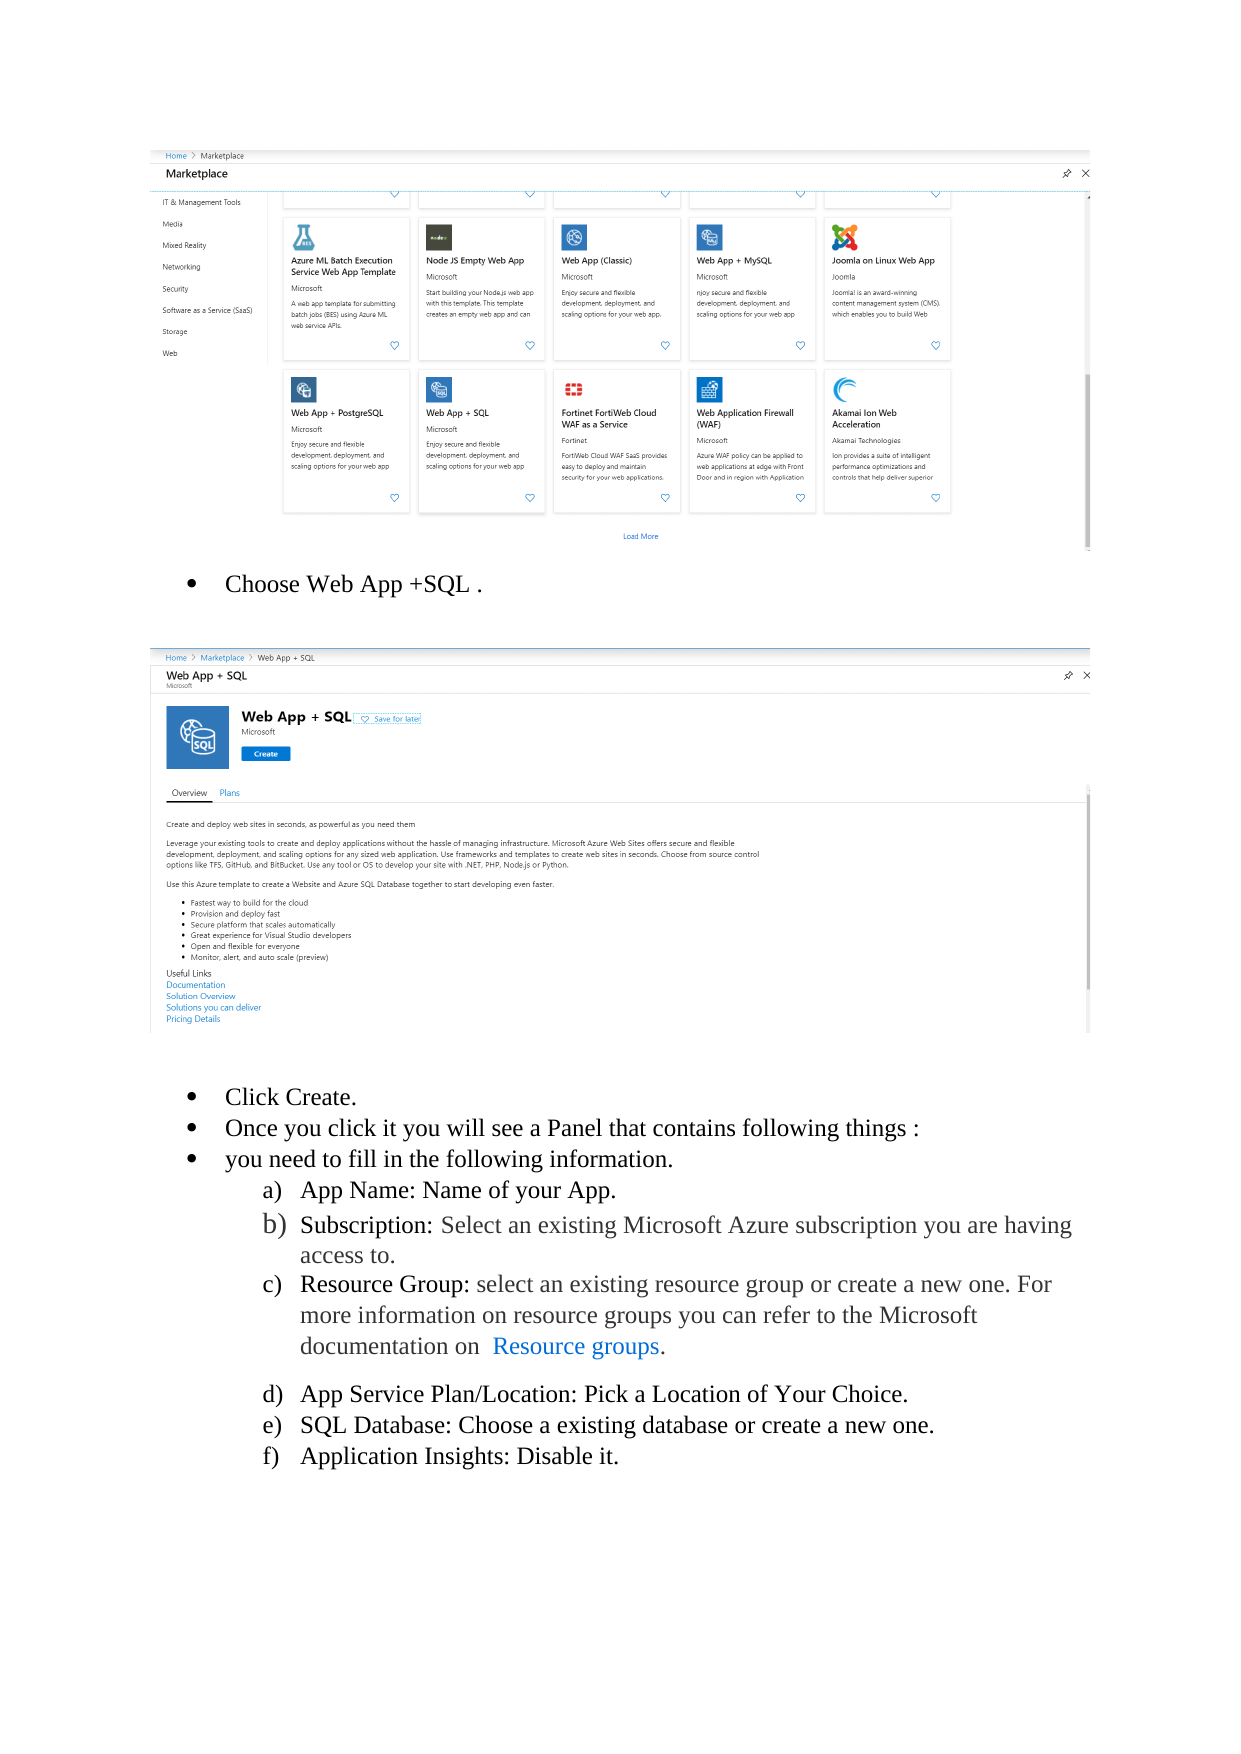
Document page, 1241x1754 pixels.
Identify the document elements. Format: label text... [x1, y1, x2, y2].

list Once you click it you will see a Panel that contains following things : [187, 1113, 1090, 1142]
list App Service Plan/Location: Pick a Location of Your Choice. [262, 1379, 1090, 1407]
list Application Insights: Disable it. [262, 1441, 1090, 1469]
list Choose Web App +SQL . [187, 569, 1090, 598]
list Resource Group: select an existing resource group or create a new one. For more information on resource groups you can refer to the Microsoft documentation on Resource groups. [262, 1269, 1090, 1360]
picture [150, 150, 1091, 551]
picture [150, 648, 1091, 1033]
list App Name: Name of your App. [262, 1176, 1090, 1204]
list Click Create. [187, 1082, 1090, 1111]
list Subscription: Select an existing Microsoft Azure subscription you are having access to. [262, 1207, 1090, 1269]
list SQL Database: Choose a existing database or create a new one. [262, 1410, 1090, 1438]
list you need to fill in the following information. [187, 1144, 1090, 1173]
